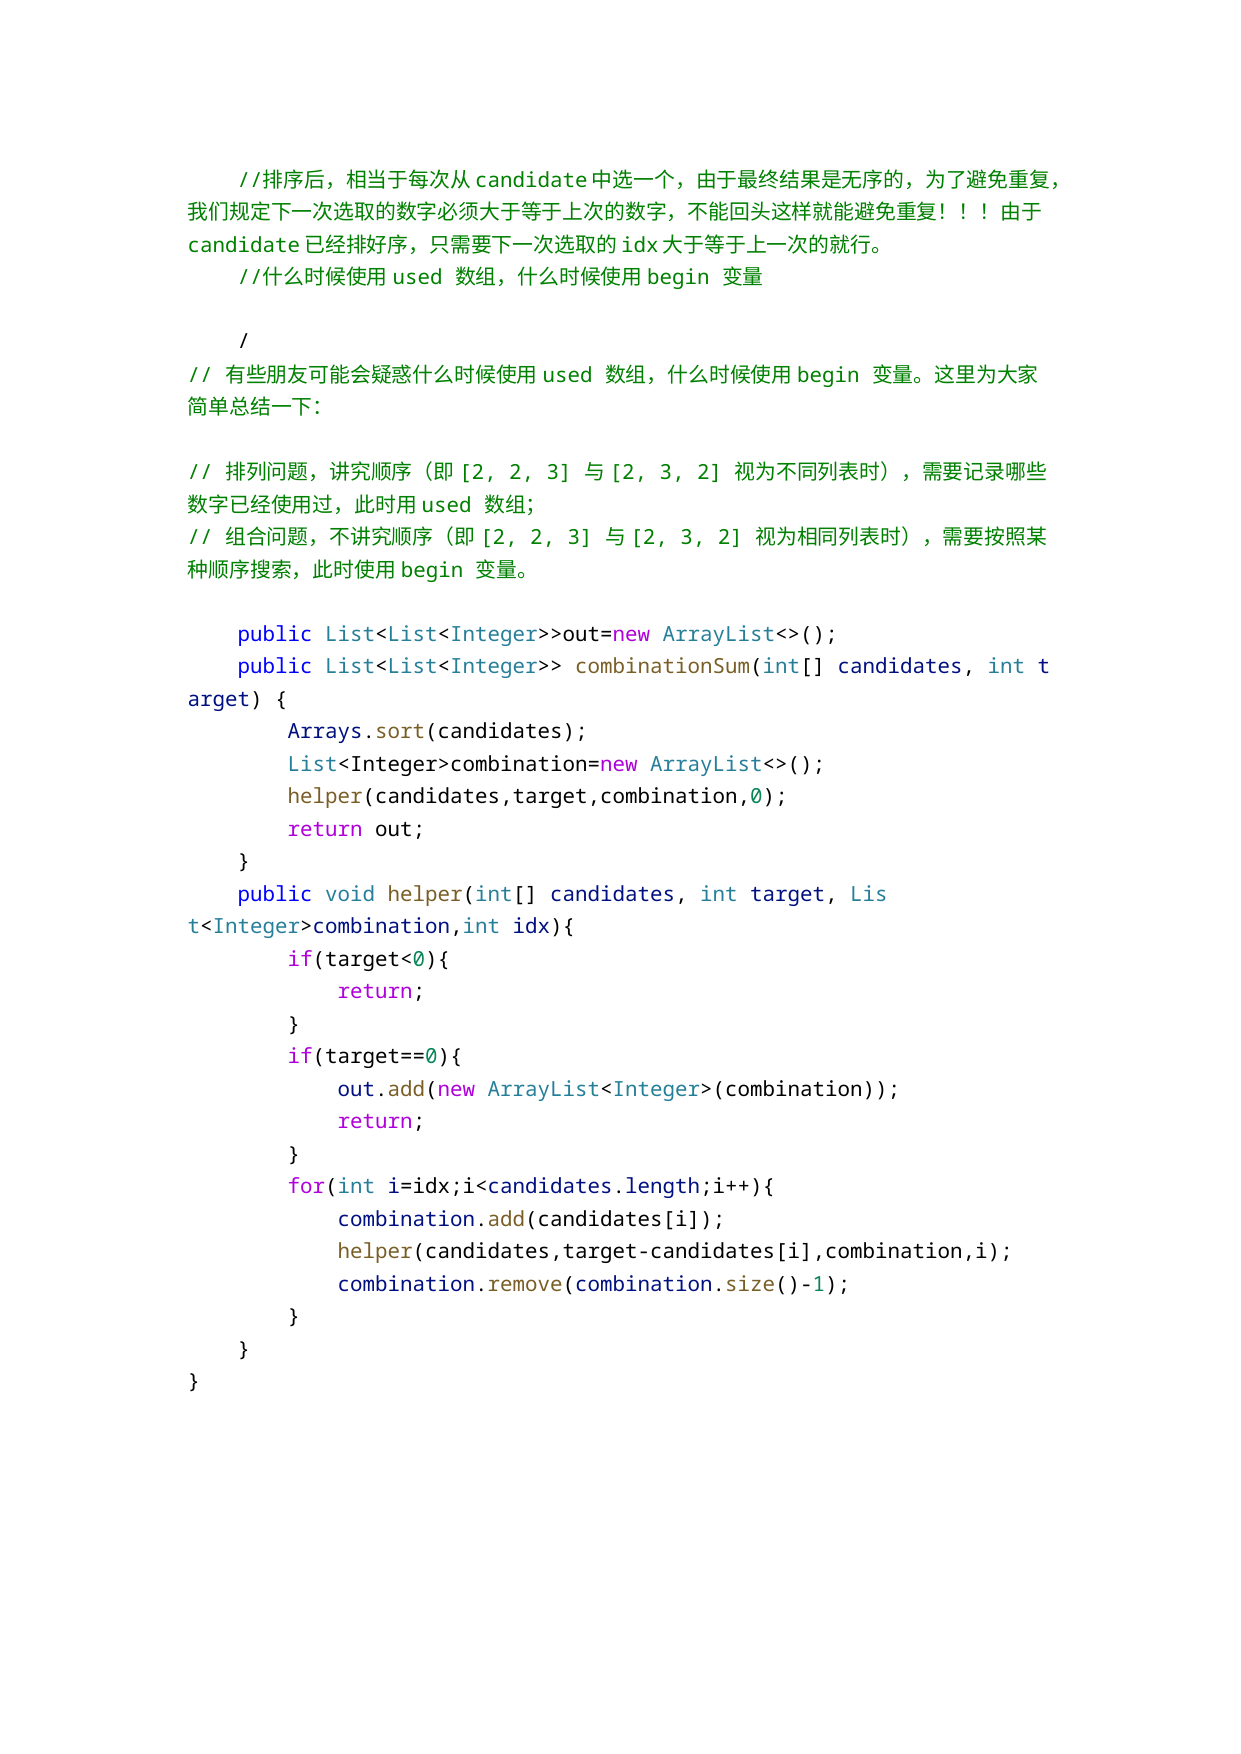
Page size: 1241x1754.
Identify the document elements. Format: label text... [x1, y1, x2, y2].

text Arrays.sort(candidates); [187, 714, 1053, 747]
text } [187, 1332, 1053, 1364]
text return; [187, 974, 1053, 1007]
text } [187, 844, 1053, 877]
text return out; [187, 812, 1053, 844]
text // 组合问题，不讲究顺序（即 [2, 2, 3] 与 [2, 3, 2] 视为相同列表时），需要按照某种顺序搜索，此时使用 begin 变量。 [187, 519, 1053, 584]
text } [187, 1299, 1053, 1332]
text // 排列问题，讲究顺序（即 [2, 2, 3] 与 [2, 3, 2] 视为不同列表时），需要记录哪些数字已经使用过，此时用 used 数组； [187, 454, 1053, 519]
text combination.remove(combination.size()-1); [187, 1267, 1053, 1299]
text if(target<0){ [187, 942, 1053, 974]
text return; [187, 1104, 1053, 1137]
text combination.add(candidates[i]); [187, 1202, 1053, 1234]
text //什么时候使用 used 数组，什么时候使用 begin 变量 [187, 259, 1053, 292]
text helper(candidates,target-candidates[i],combination,i); [187, 1234, 1053, 1267]
text // 有些朋友可能会疑惑什么时候使用 used 数组，什么时候使用 begin 变量。这里为大家简单总结一下： [187, 357, 1053, 422]
text public void helper(int[] candidates, int target, List<Integer>combination,int idx){ [187, 877, 1053, 942]
text //排序后，相当于每次从candidate中选一个，由于最终结果是无序的，为了避免重复，我们规定下一次选取的数字必须大于等于上次的数字，不能回头这样就能避免重复！！！由于candidate已经排好序，只需要下一次选取的idx大于等于上一次的就行。 [187, 162, 1053, 259]
text } [187, 1137, 1053, 1169]
text if(target==0){ [187, 1039, 1053, 1072]
text } [187, 1364, 1053, 1397]
text out.add(new ArrayList<Integer>(combination)); [187, 1072, 1053, 1104]
text for(int i=idx;i<candidates.length;i++){ [187, 1169, 1053, 1202]
text List<Integer>combination=new ArrayList<>(); [187, 747, 1053, 779]
text / [187, 324, 1053, 357]
text public List<List<Integer>> combinationSum(int[] candidates, int target) { [187, 649, 1053, 714]
text helper(candidates,target,combination,0); [187, 779, 1053, 812]
text } [187, 1007, 1053, 1039]
text public List<List<Integer>>out=new ArrayList<>(); [187, 617, 1053, 649]
